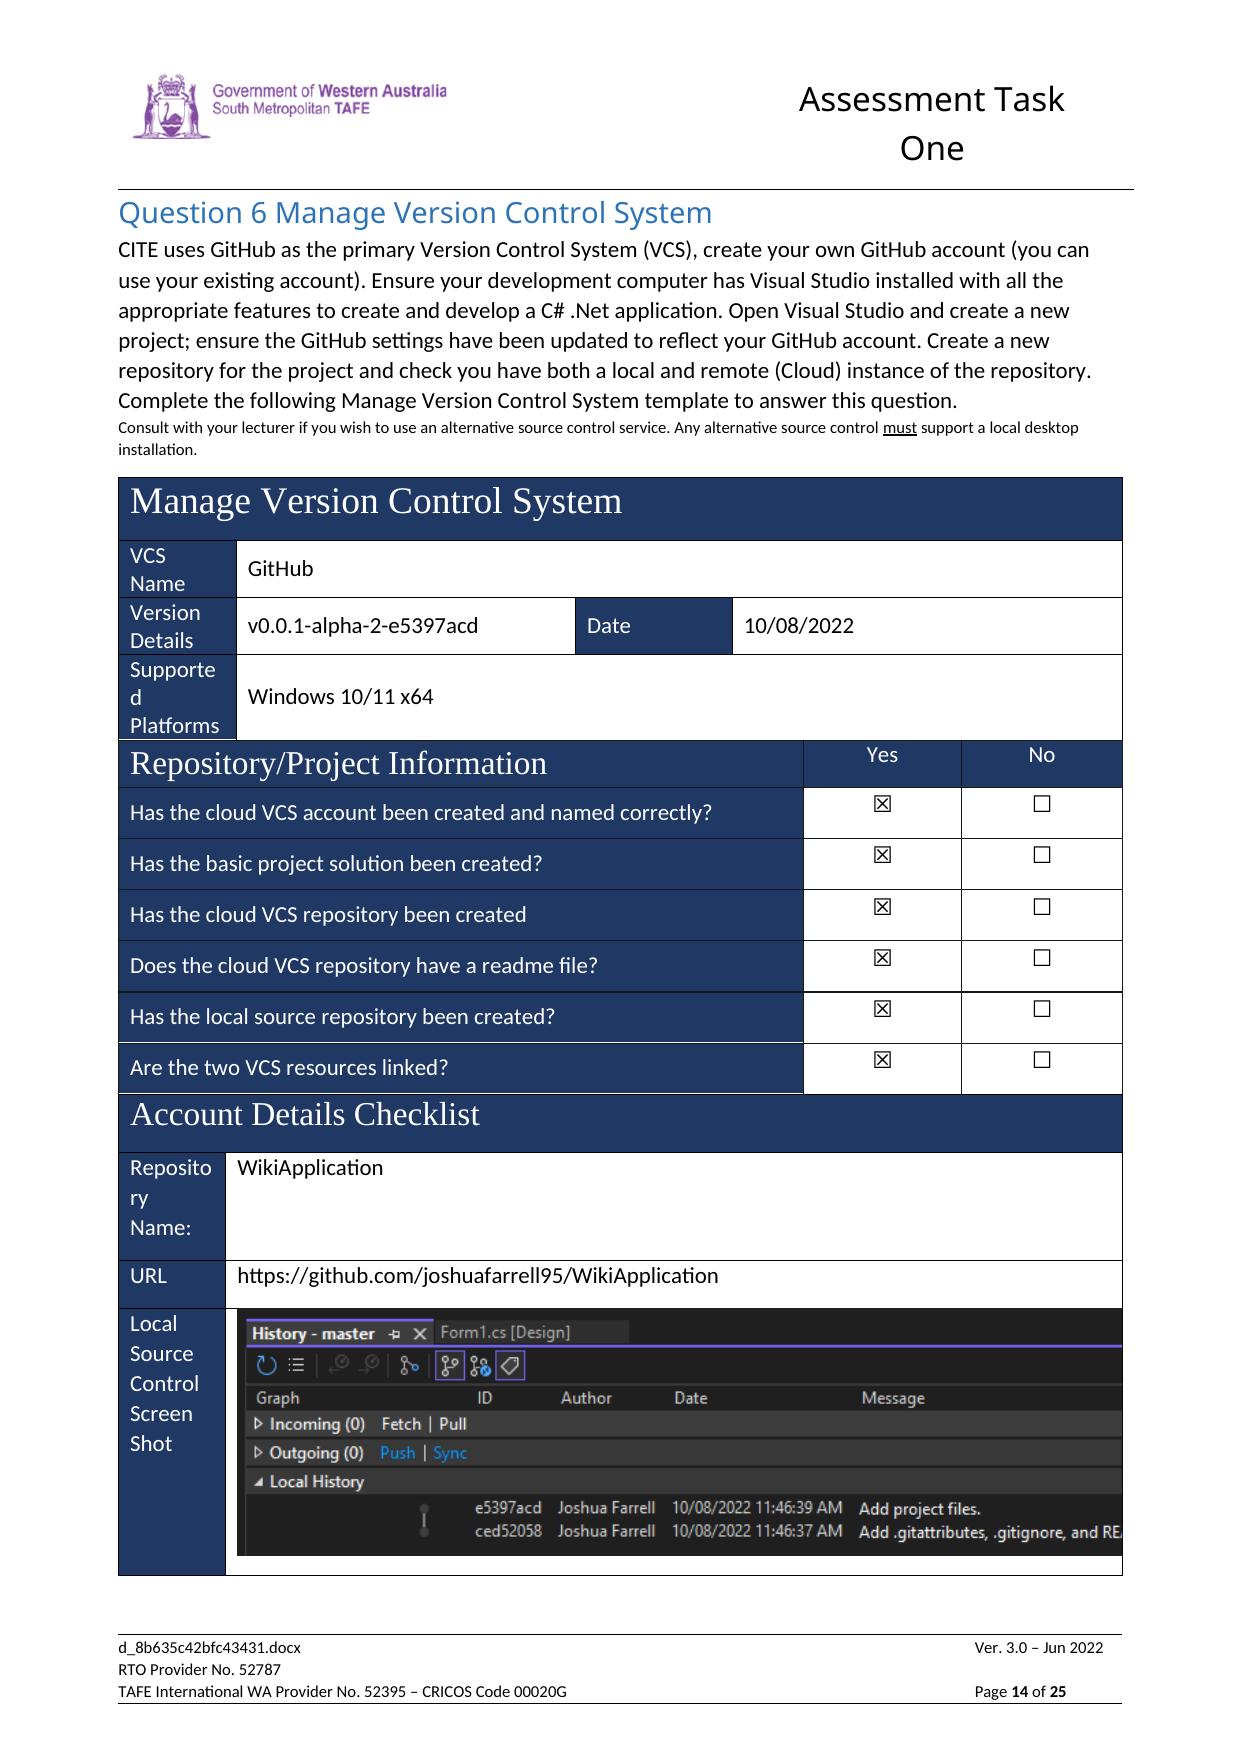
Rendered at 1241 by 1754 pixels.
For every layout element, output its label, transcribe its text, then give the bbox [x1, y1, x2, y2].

table_cell Windows 10/11 x64 [237, 655, 1122, 739]
table_cell Account Details Checklist [119, 1095, 1122, 1152]
table_cell Has the cloud VCS account been created and named correctly? [119, 788, 803, 838]
text Complete the following Manage Version Control System template to answer this question. [118, 387, 1122, 415]
table_cell No [962, 741, 1122, 787]
text CITE uses GitHub as the primary Version Control System (VCS), create your own GitHub account (you can use your existing account). Ensure your development computer has Visual Studio installed with all the appropriate features to create and develop a C# .Net application. Open Visual Studio and create a new project; ensure the GitHub settings have been updated to reflect your GitHub account. Create a new repository for the project and check you have both a local and remote (Cloud) instance of the repository. [118, 236, 1122, 384]
text Consult with your lecturer if you wish to use an alternative source control service. Any alternative source control must support a local desktop installation. [118, 417, 1122, 459]
picture [132, 74, 447, 139]
table_header Manage Version Control System [119, 478, 1122, 540]
picture [237, 1308, 1123, 1556]
subtitle Question 6 Manage Version Control System [118, 190, 1122, 232]
table_cell [226, 1309, 1122, 1575]
table_cell Supported Platforms [119, 655, 236, 739]
table_cell WikiApplication [226, 1153, 1122, 1260]
table_cell 10/08/2022 [733, 598, 1122, 654]
table_cell Local Source Control Screen Shot [119, 1309, 225, 1575]
table_cell VCS Name [119, 541, 236, 597]
table_cell Are the two VCS resources linked? [119, 1044, 803, 1093]
table_cell Has the cloud VCS repository been created [119, 890, 803, 940]
table_cell Version Details [119, 598, 236, 654]
table_cell Yes [804, 741, 961, 787]
table_cell Repository Name: [119, 1153, 225, 1260]
table_cell Does the cloud VCS repository have a readme file? [119, 941, 803, 991]
table_cell Repository/Project Information [119, 741, 803, 787]
table_cell Has the basic project solution been created? [119, 839, 803, 889]
table_cell v0.0.1-alpha-2-e5397acd [237, 598, 575, 654]
table_cell Date [576, 598, 732, 654]
table_cell URL [119, 1261, 225, 1308]
table_cell GitHub [237, 541, 1122, 597]
table_cell Has the local source repository been created? [119, 993, 803, 1042]
table_cell https://github.com/joshuafarrell95/WikiApplication [226, 1261, 1122, 1308]
